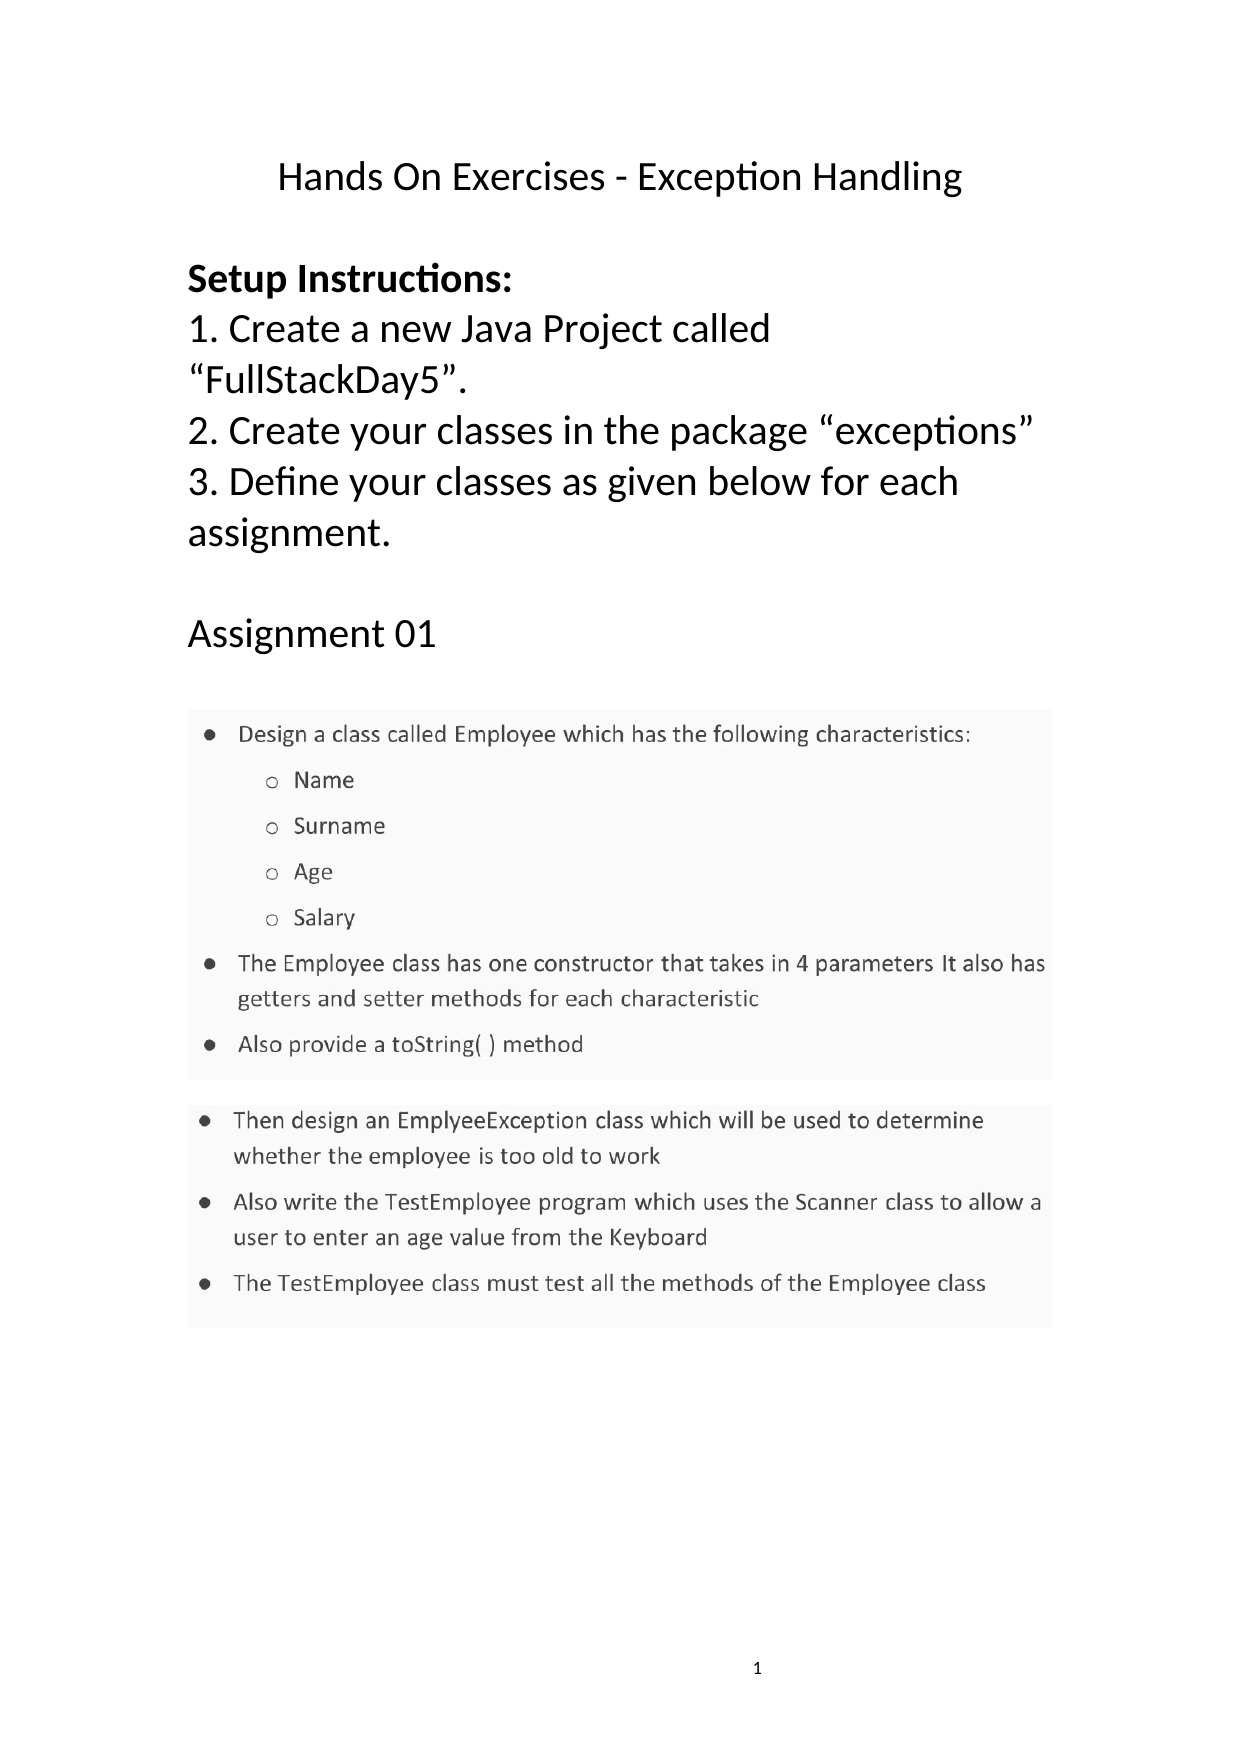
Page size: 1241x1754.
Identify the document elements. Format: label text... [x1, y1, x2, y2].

text Hands On Exercises - Exception Handling [187, 150, 1053, 201]
list Create your classes in the package “exceptions” [187, 404, 1053, 455]
text Setup Instructions: [187, 252, 1053, 302]
picture [187, 709, 1052, 1080]
list Create a new Java Project called “FullStackDay5”. [187, 302, 1053, 404]
text Assignment 01 [187, 607, 1053, 658]
picture [187, 1105, 1053, 1328]
list Define your classes as given below for each assignment. [187, 455, 1053, 557]
